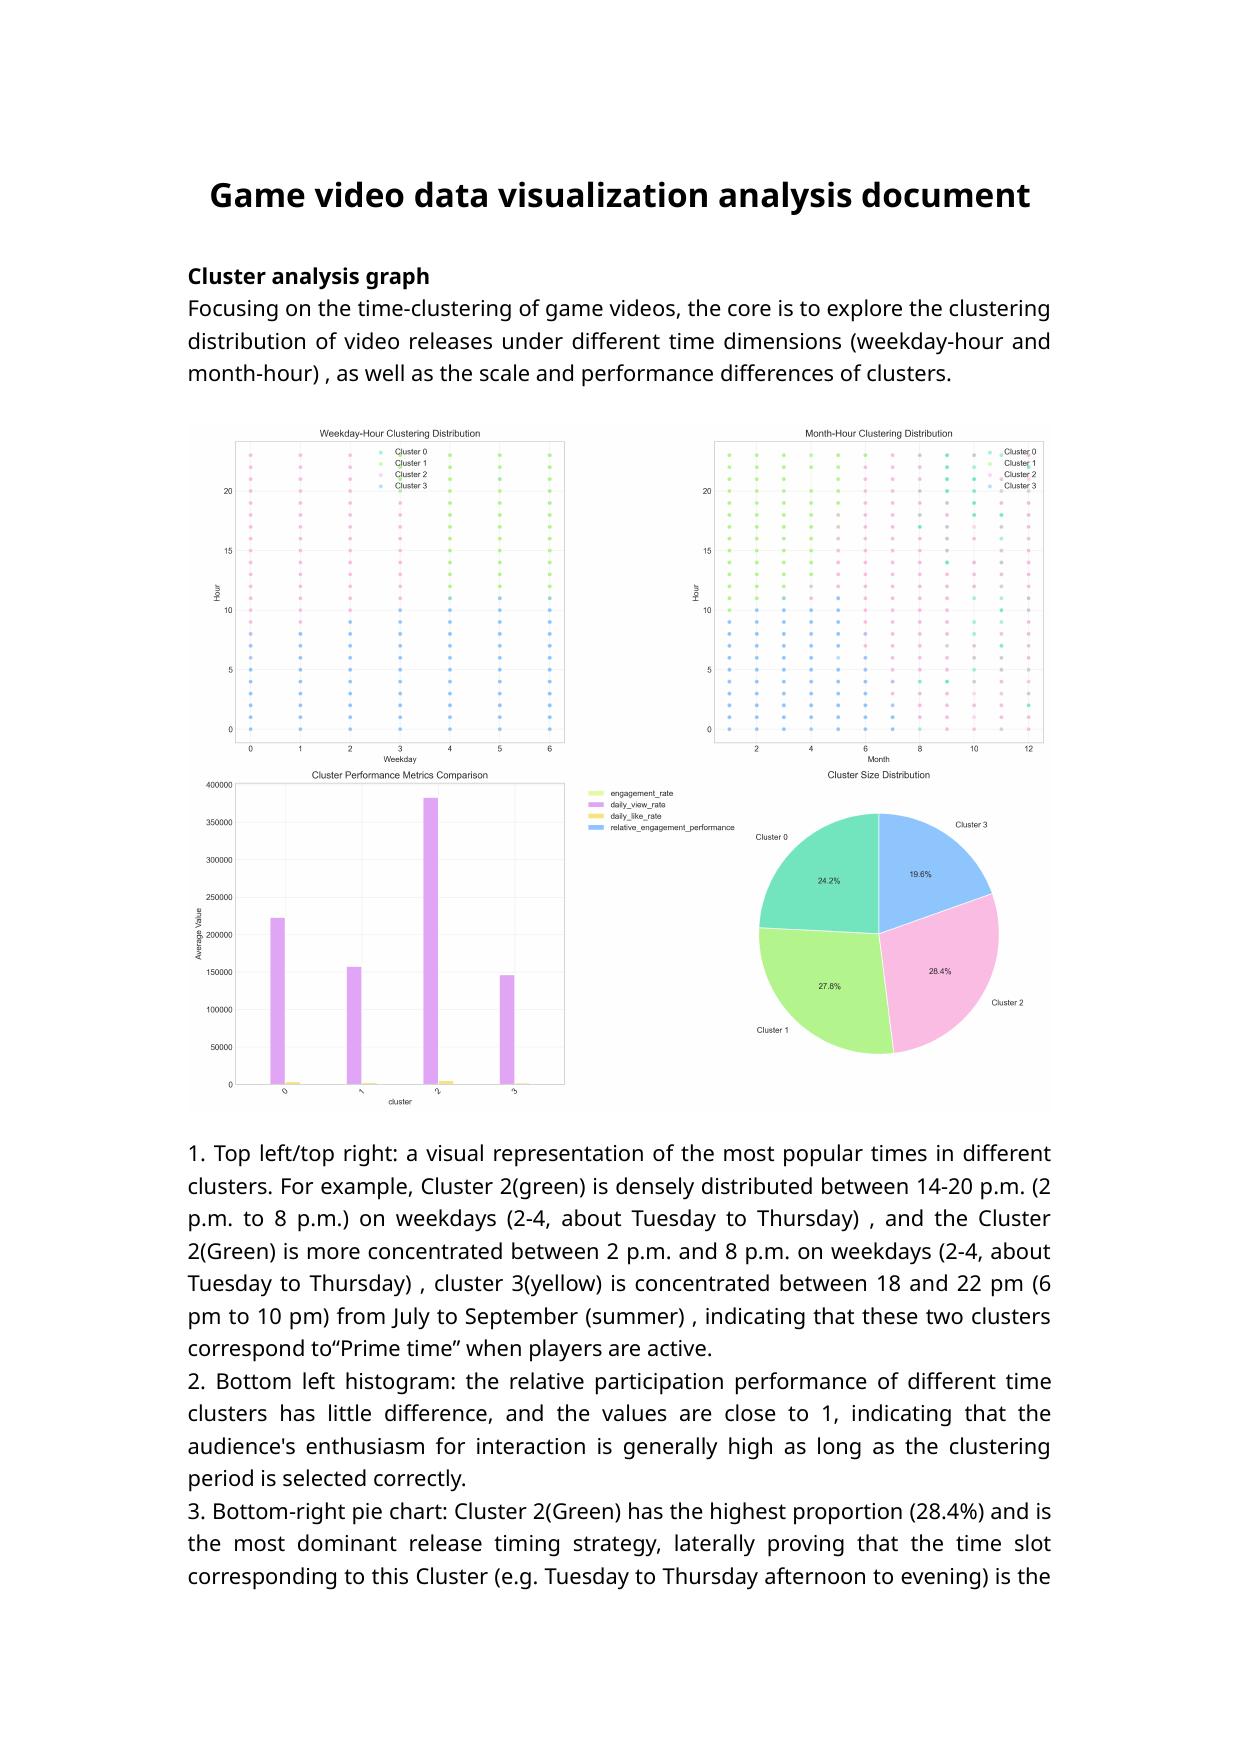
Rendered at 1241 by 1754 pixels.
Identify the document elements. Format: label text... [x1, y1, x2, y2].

picture [187, 422, 1052, 1114]
text 2. Bottom left histogram: the relative participation performance of different time clusters has little difference, and the values are close to 1, indicating that the audience's enthusiasm for interaction is generally high as long as the clustering period is selected correctly. [187, 1364, 1053, 1494]
text 1. Top left/top right: a visual representation of the most popular times in different clusters. For example, Cluster 2(green) is densely distributed between 14-20 p.m. (2 p.m. to 8 p.m.) on weekdays (2-4, about Tuesday to Thursday) , and the Cluster 2(Green) is more concentrated between 2 p.m. and 8 p.m. on weekdays (2-4, about Tuesday to Thursday) , cluster 3(yellow) is concentrated between 18 and 22 pm (6 pm to 10 pm) from July to September (summer) , indicating that these two clusters correspond to“Prime time” when players are active. [187, 1137, 1053, 1364]
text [187, 1494, 1053, 1592]
text Cluster analysis graph [187, 259, 1053, 292]
text Game video data visualization analysis document [187, 162, 1053, 227]
text Focusing on the time-clustering of game videos, the core is to explore the clustering distribution of video releases under different time dimensions (weekday-hour and month-hour) , as well as the scale and performance differences of clusters. [187, 292, 1053, 389]
